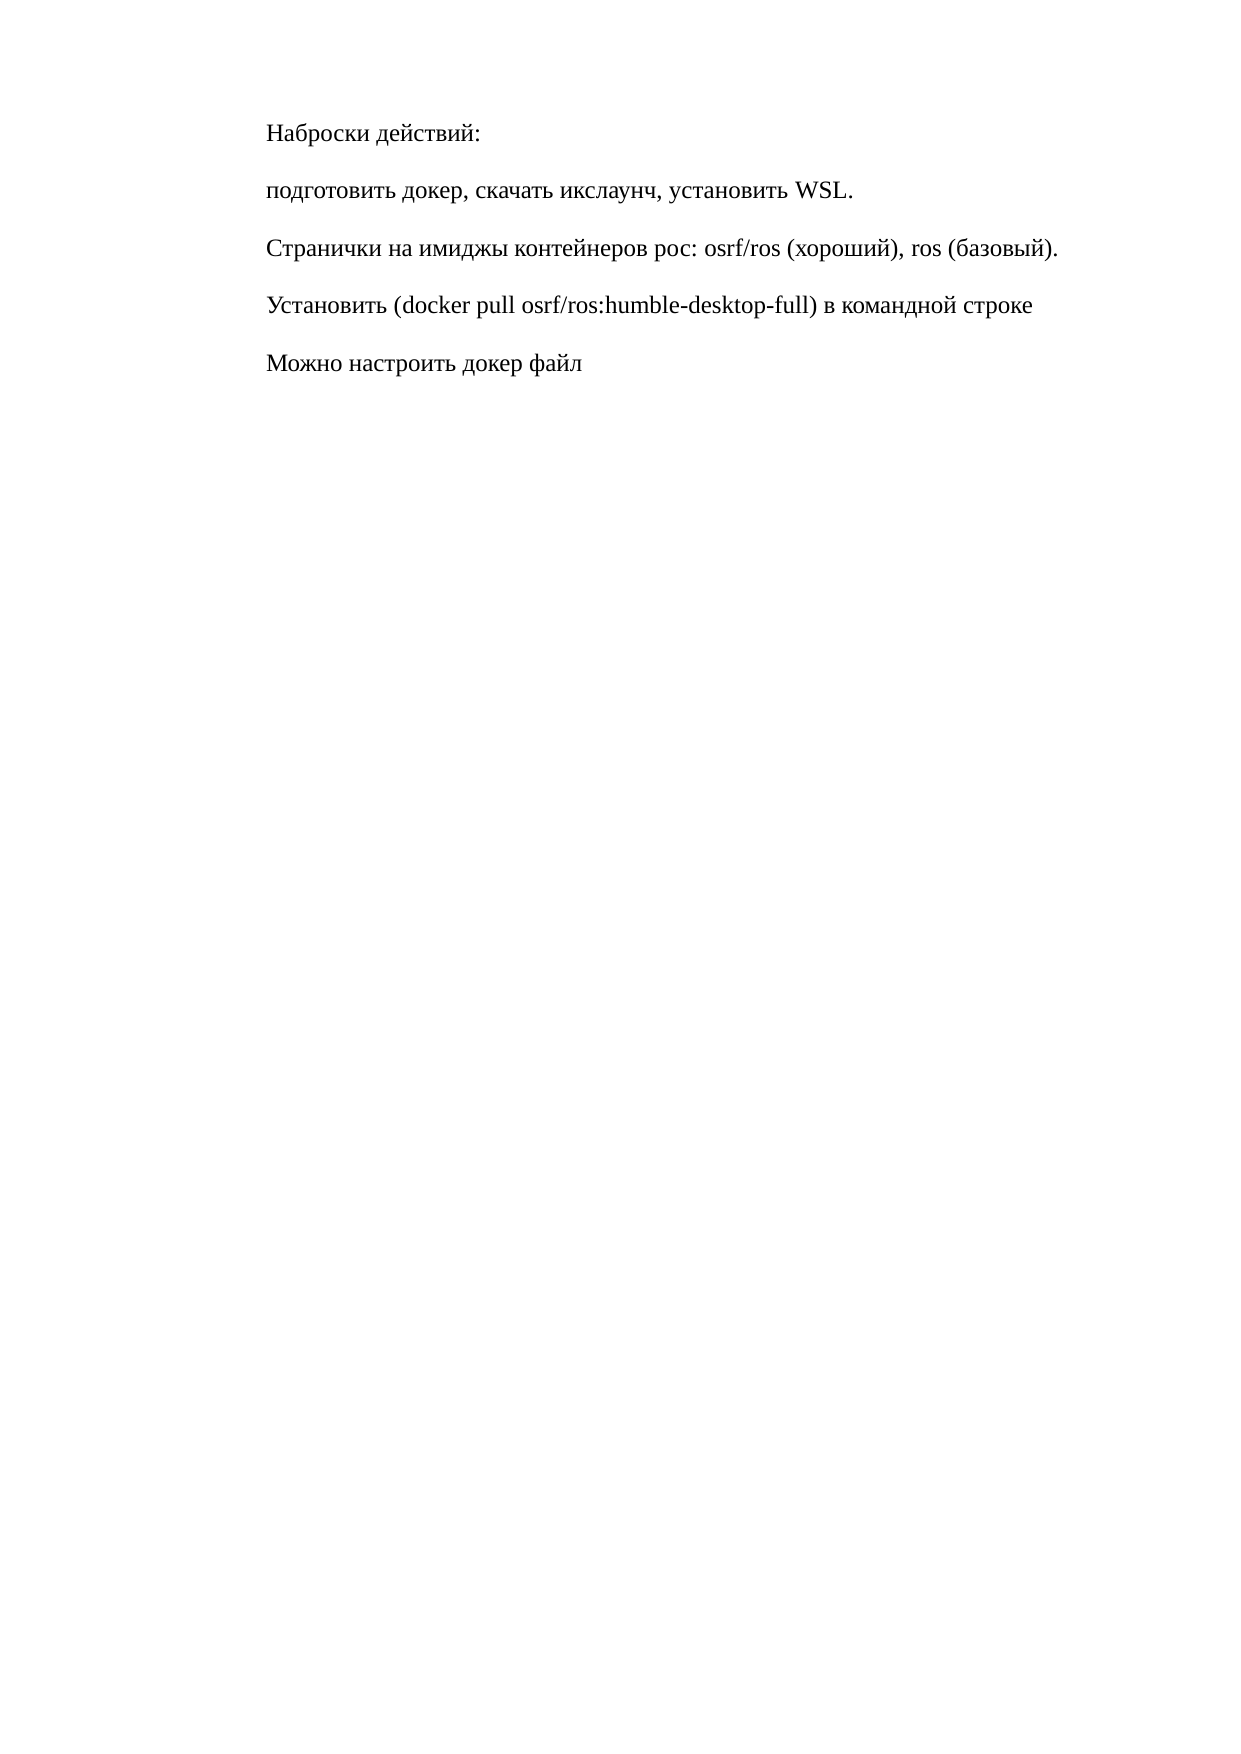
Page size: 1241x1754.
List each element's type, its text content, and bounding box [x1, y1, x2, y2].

text Наброски действий: [177, 118, 1152, 147]
text Странички на имиджы контейнеров рос: osrf/ros (хороший), ros (базовый). [177, 233, 1152, 262]
text Установить (docker pull osrf/ros:humble-desktop-full) в командной строке [177, 291, 1152, 319]
text подготовить докер, скачать икслаунч, установить WSL. [177, 176, 1152, 204]
text Можно настроить докер файл [177, 348, 1152, 377]
